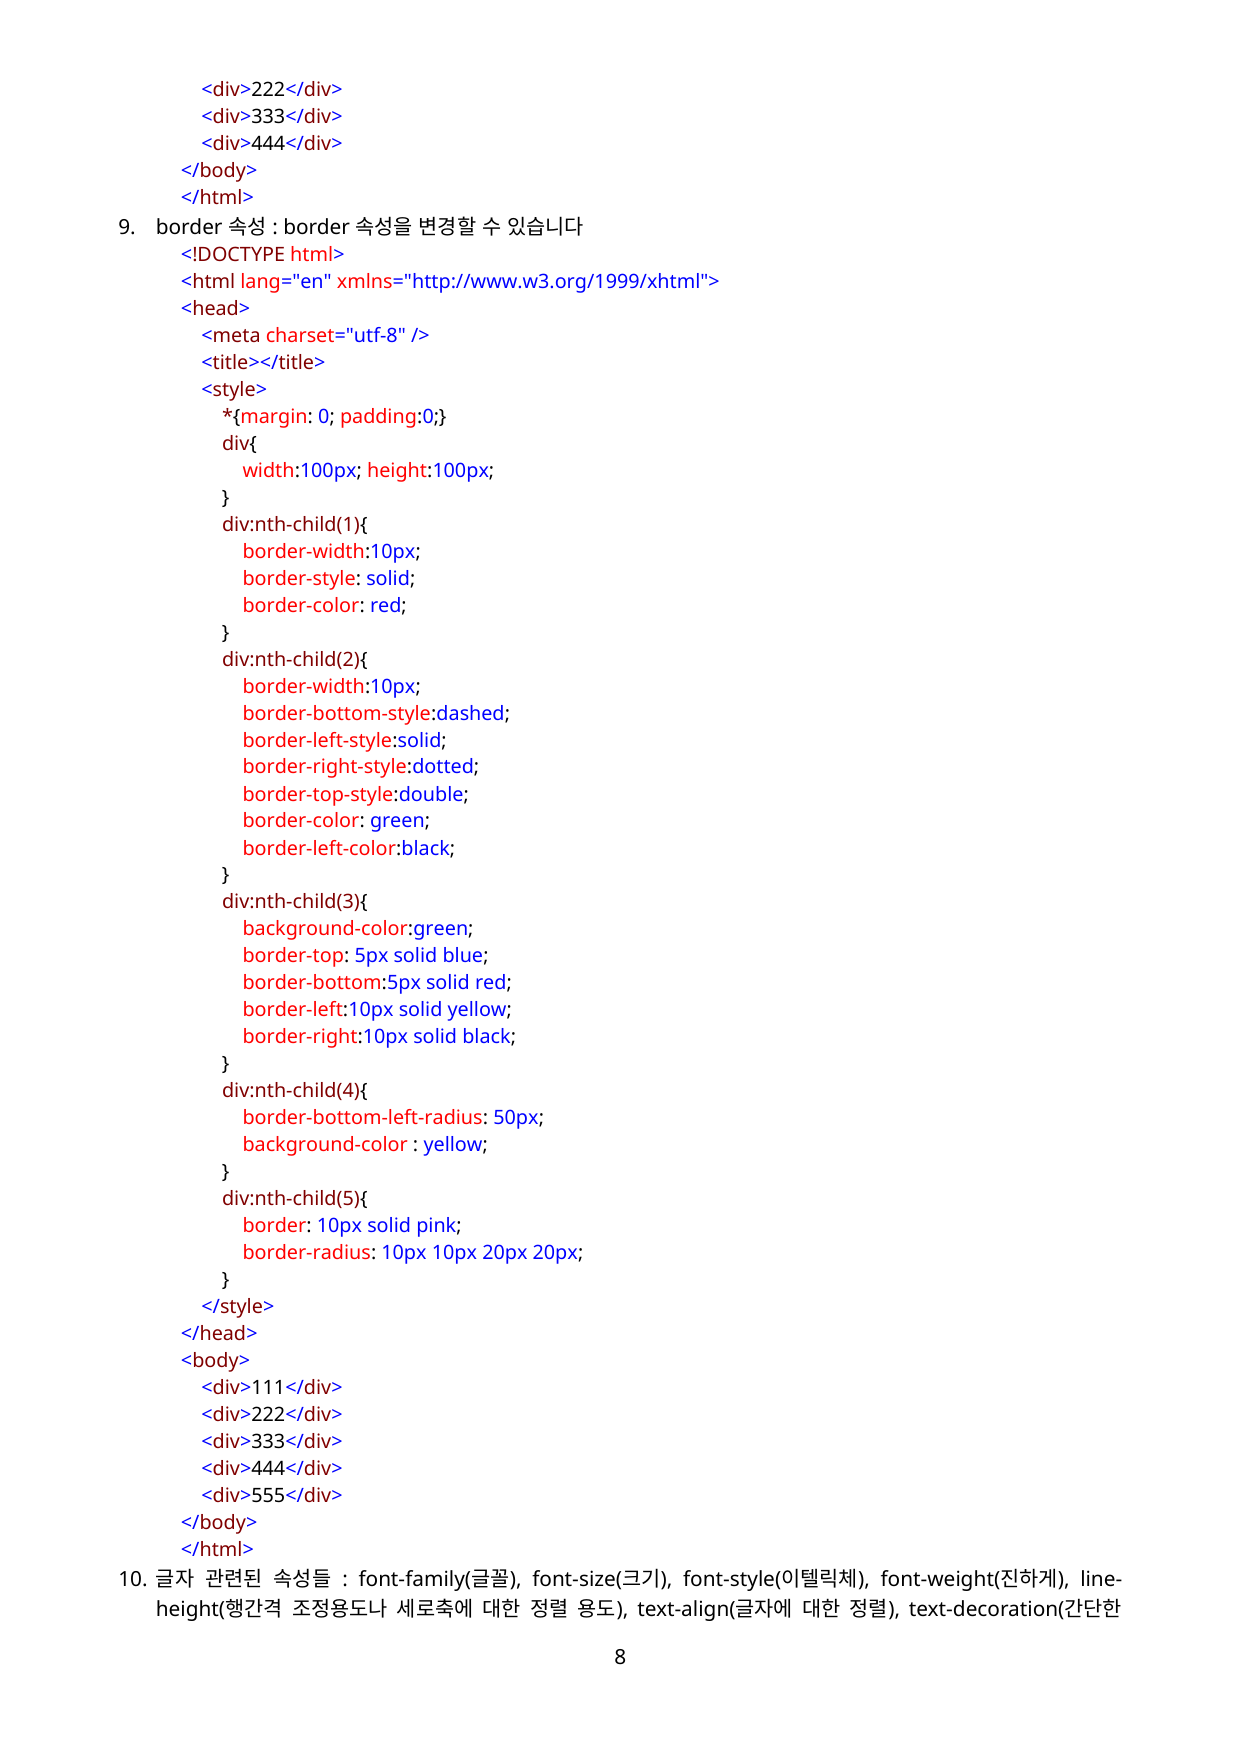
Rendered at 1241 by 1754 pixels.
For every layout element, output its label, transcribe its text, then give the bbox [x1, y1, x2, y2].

text </html> [181, 1535, 1122, 1562]
text } [181, 1157, 1122, 1184]
text <div>555</div> [181, 1481, 1122, 1508]
text <!DOCTYPE html> [181, 240, 1122, 267]
list border 속성 : border 속성을 변경할 수 있습니다 [118, 210, 1122, 240]
text border-left:10px solid yellow; [181, 996, 1122, 1023]
text border-right:10px solid black; [181, 1023, 1122, 1049]
text border-bottom-left-radius: 50px; [181, 1103, 1122, 1131]
text } [181, 1049, 1122, 1077]
text border-top: 5px solid blue; [181, 942, 1122, 969]
text <meta charset="utf-8" /> [181, 321, 1122, 348]
text <html lang="en" xmlns="http://www.w3.org/1999/xhtml"> [181, 267, 1122, 294]
text div:nth-child(3){ [181, 888, 1122, 915]
text border: 10px solid pink; [181, 1211, 1122, 1238]
text } [181, 483, 1122, 510]
text div:nth-child(1){ [181, 510, 1122, 537]
text <title></title> [181, 348, 1122, 375]
text </body> [181, 156, 1122, 183]
text border-width:10px; [181, 672, 1122, 699]
text } [181, 861, 1122, 888]
text div:nth-child(4){ [181, 1077, 1122, 1103]
text border-bottom-style:dashed; [181, 699, 1122, 726]
text div:nth-child(2){ [181, 645, 1122, 672]
text background-color:green; [181, 915, 1122, 942]
text border-left-color:black; [181, 834, 1122, 861]
text <body> [181, 1346, 1122, 1373]
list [118, 1562, 1122, 1623]
text border-bottom:5px solid red; [181, 969, 1122, 996]
text border-right-style:dotted; [181, 753, 1122, 780]
text </body> [181, 1508, 1122, 1535]
text div{ [181, 429, 1122, 456]
text } [181, 618, 1122, 645]
text *{margin: 0; padding:0;} [181, 402, 1122, 429]
text </head> [181, 1319, 1122, 1346]
text <div>111</div> [181, 1373, 1122, 1400]
text border-left-style:solid; [181, 726, 1122, 753]
text <div>222</div> [181, 75, 1122, 102]
text border-top-style:double; [181, 780, 1122, 807]
text background-color : yellow; [181, 1131, 1122, 1157]
text <head> [181, 294, 1122, 321]
text </html> [181, 183, 1122, 210]
text </style> [181, 1292, 1122, 1319]
text border-color: red; [181, 591, 1122, 618]
text border-width:10px; [181, 537, 1122, 564]
text border-color: green; [181, 807, 1122, 834]
text <div>333</div> [181, 1427, 1122, 1454]
text <div>444</div> [181, 1454, 1122, 1481]
text border-style: solid; [181, 564, 1122, 591]
text } [181, 1265, 1122, 1292]
text <div>333</div> [181, 102, 1122, 129]
text width:100px; height:100px; [181, 456, 1122, 483]
text <div>444</div> [181, 129, 1122, 156]
text div:nth-child(5){ [181, 1184, 1122, 1211]
text border-radius: 10px 10px 20px 20px; [181, 1238, 1122, 1265]
text <style> [181, 375, 1122, 402]
text <div>222</div> [181, 1400, 1122, 1427]
